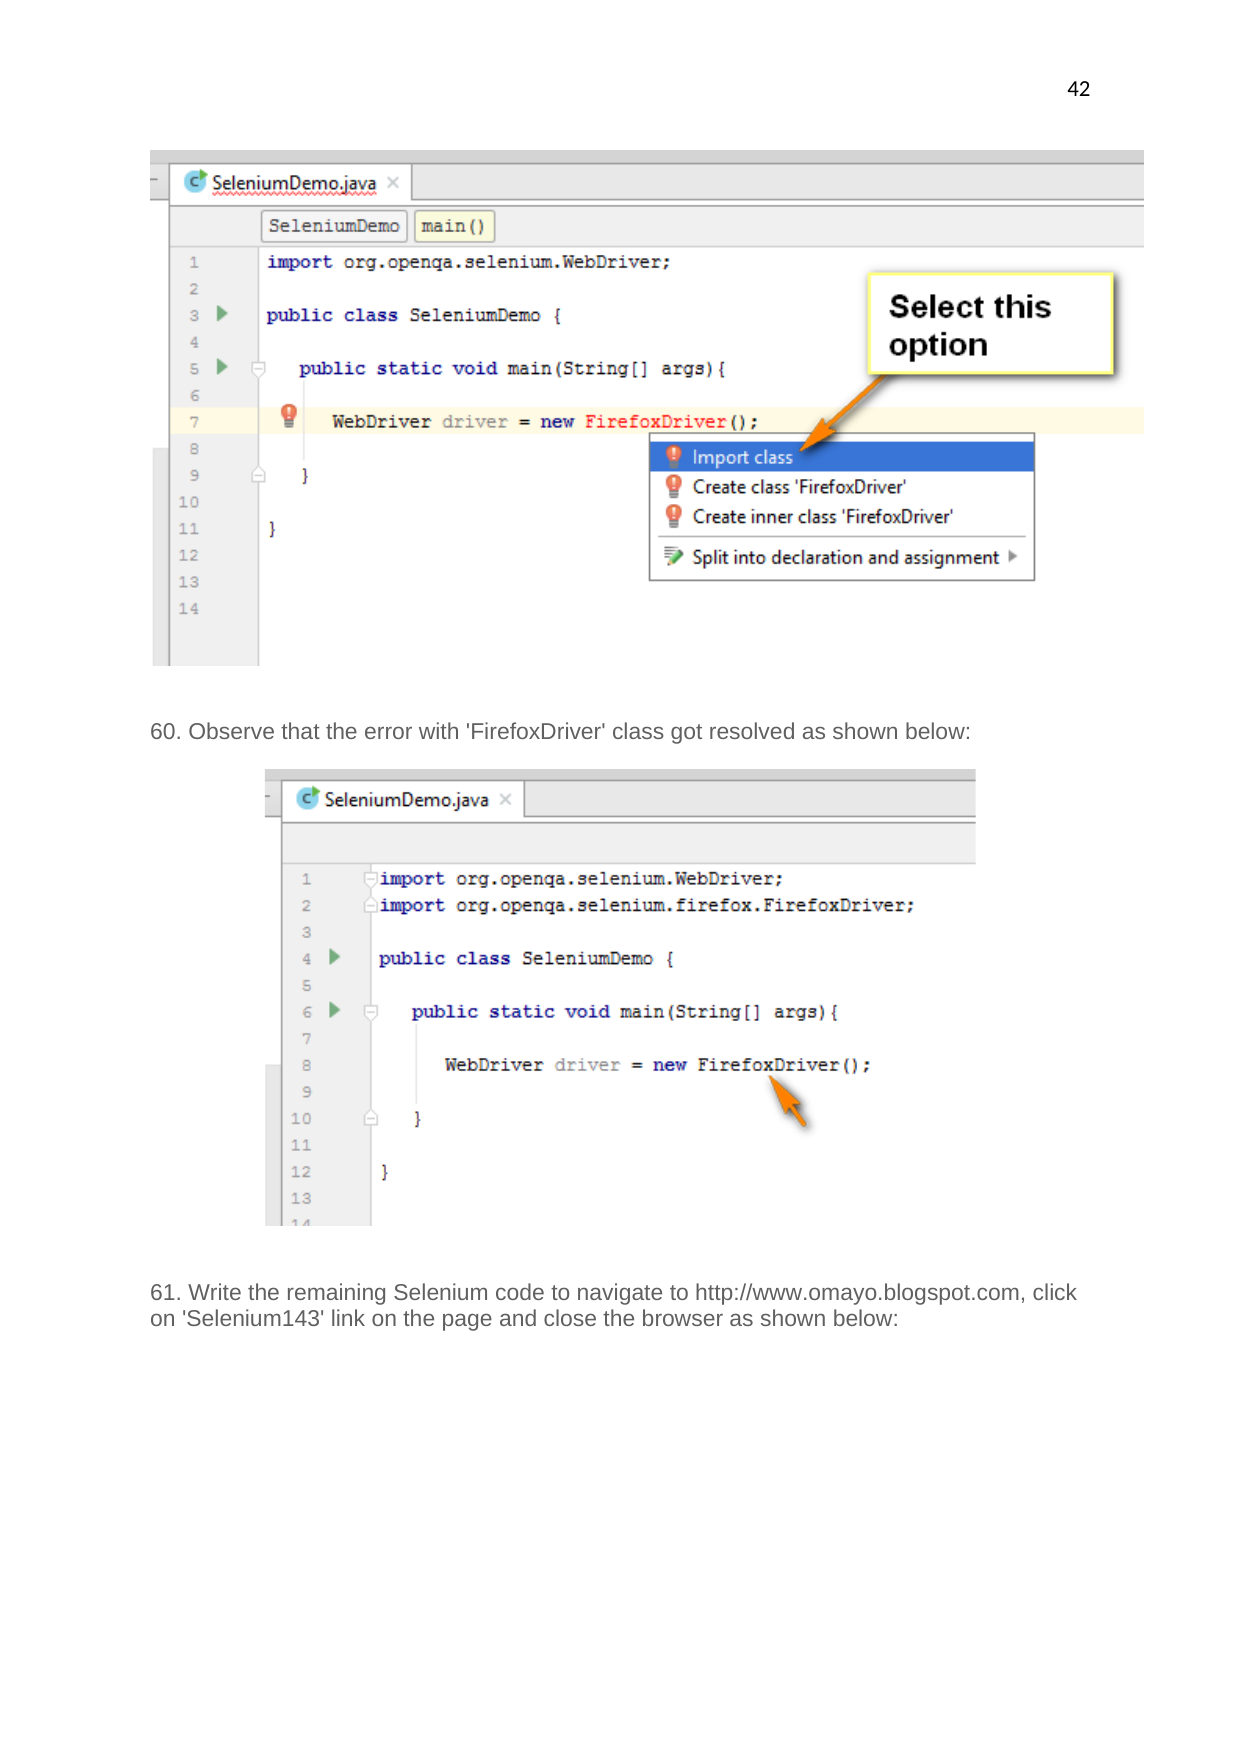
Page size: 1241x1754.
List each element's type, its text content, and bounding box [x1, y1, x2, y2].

text 61. Write the remaining Selenium code to navigate to http://www.omayo.blogspot.com, click on 'Selenium143' link on the page and close the browser as shown below: [150, 1226, 1090, 1331]
picture [264, 769, 976, 1226]
text 60. Observe that the error with 'FirefoxDriver' class got resolved as shown below: [150, 666, 1090, 744]
picture [150, 150, 1144, 666]
